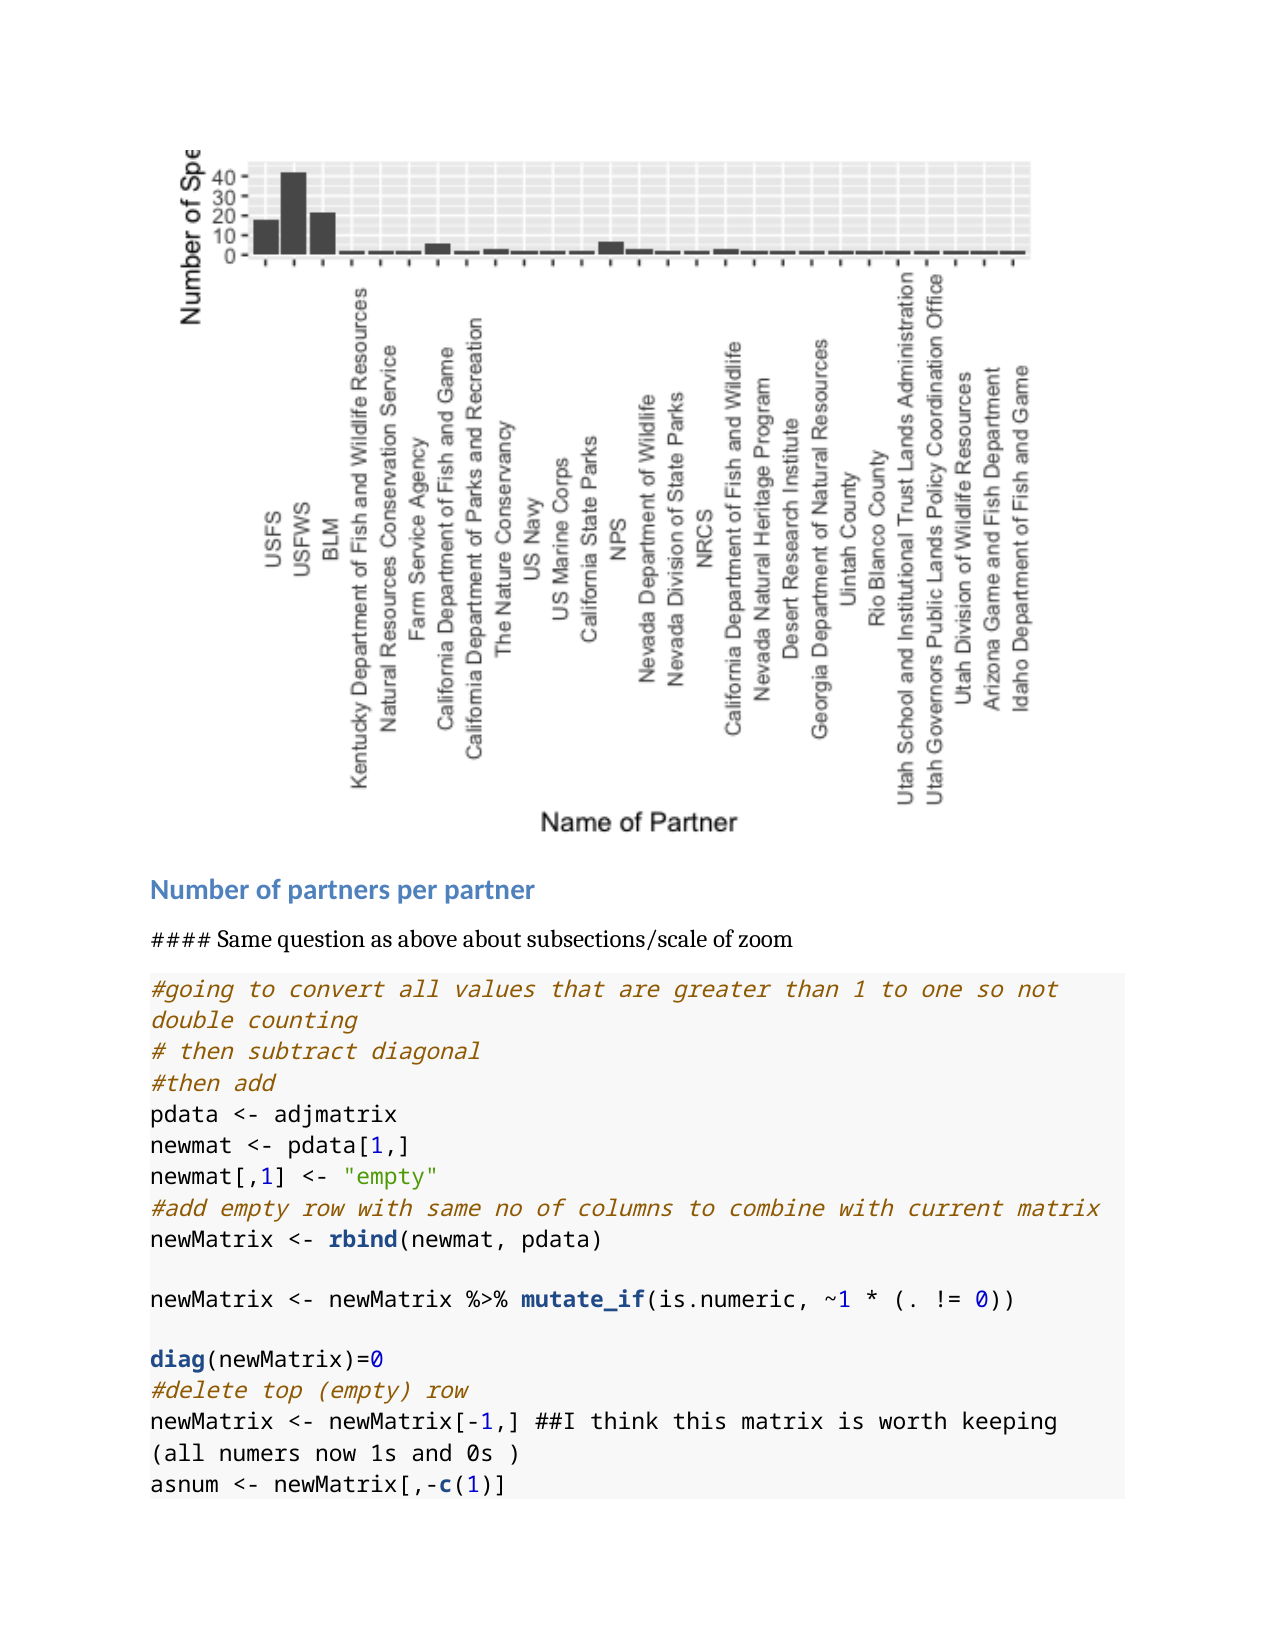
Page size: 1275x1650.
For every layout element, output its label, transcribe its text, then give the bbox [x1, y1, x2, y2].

text #### Same question as above about subsections/scale of zoom [150, 925, 1125, 954]
picture [168, 150, 1044, 850]
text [150, 973, 1125, 1499]
subtitle Number of partners per partner [150, 871, 1125, 906]
